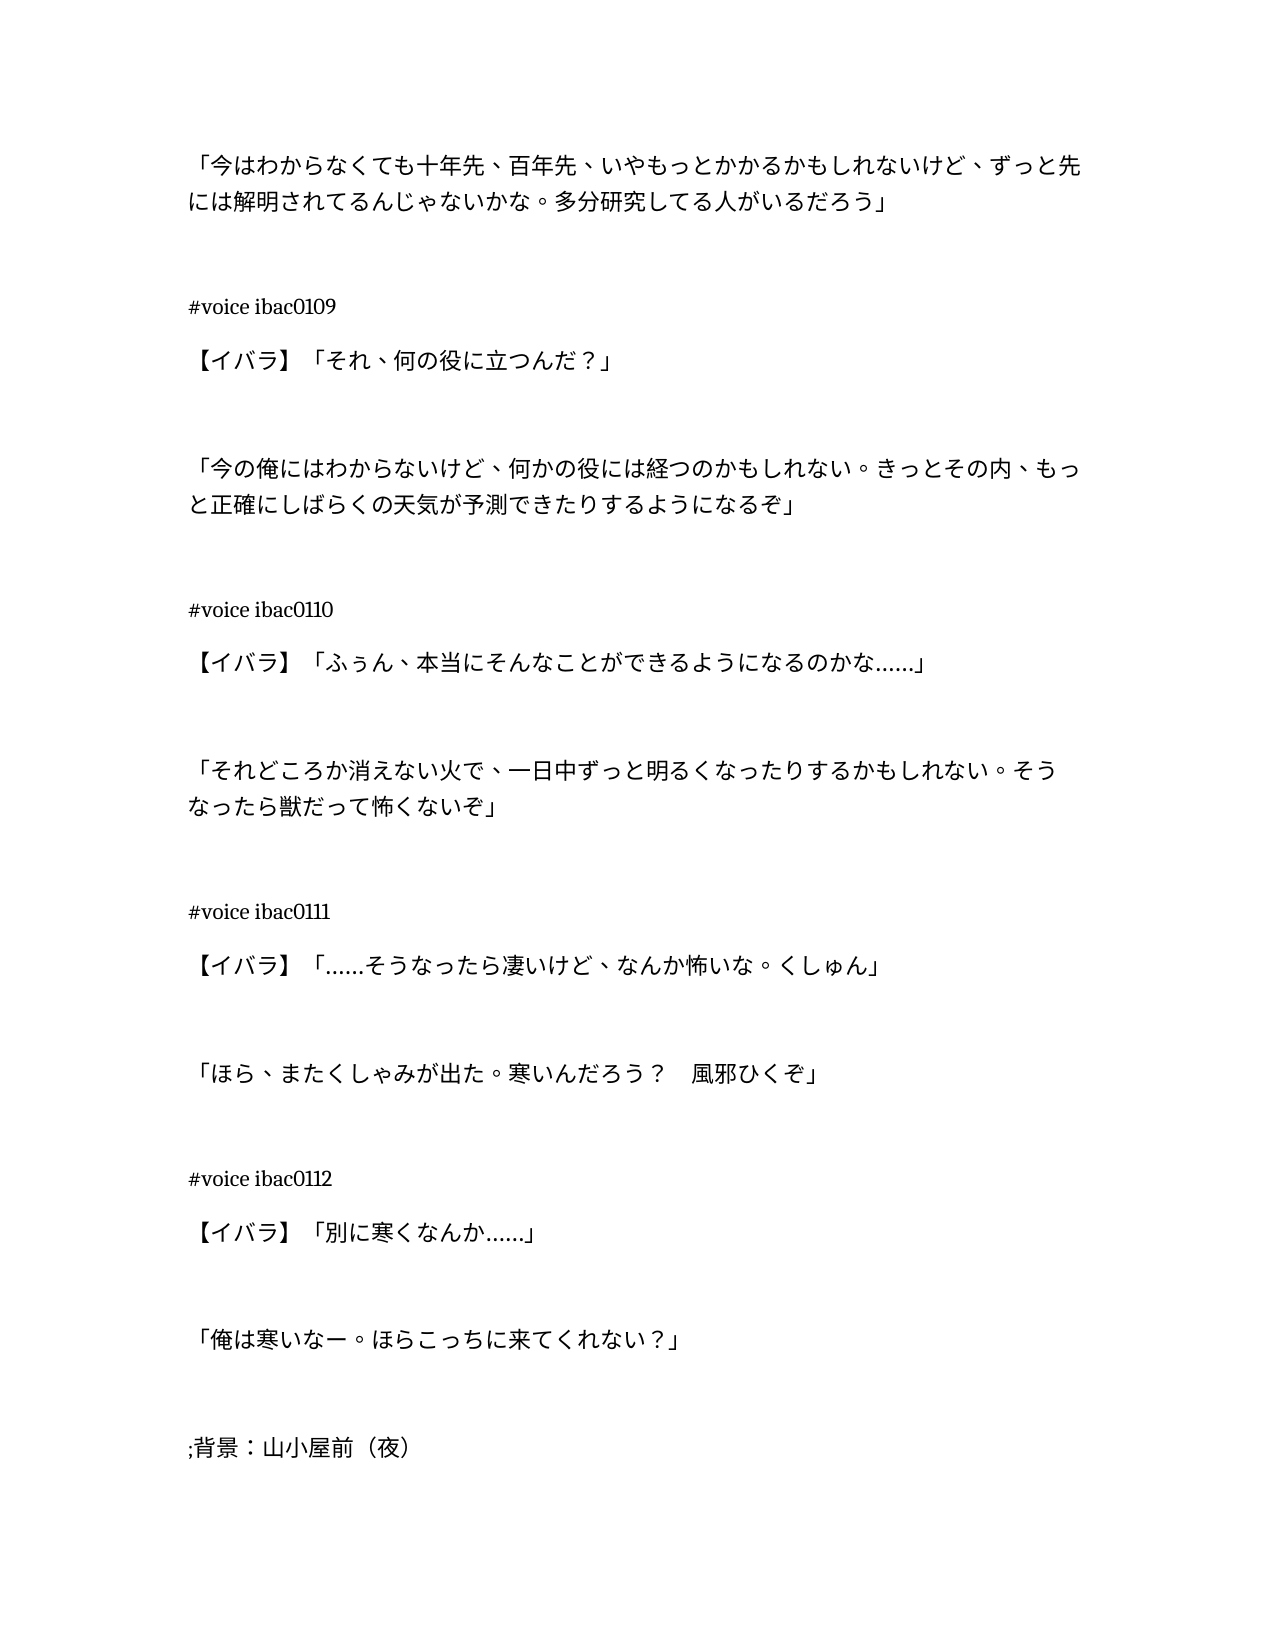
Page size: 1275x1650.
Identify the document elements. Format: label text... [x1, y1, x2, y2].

text #voice ibac0112 [187, 1166, 1087, 1192]
text #voice ibac0111 [187, 899, 1087, 925]
text 【イバラ】「それ、何の役に立つんだ？」 [187, 345, 1087, 376]
text 【イバラ】「ふぅん、本当にそんなことができるようになるのかな……」 [187, 647, 1087, 679]
text 「今はわからなくても十年先、百年先、いやもっとかかるかもしれないけど、ずっと先には解明されてるんじゃないかな。多分研究してる人がいるだろう」 [187, 150, 1087, 217]
text 「今の俺にはわからないけど、何かの役には経つのかもしれない。きっとその内、もっと正確にしばらくの天気が予測できたりするようになるぞ」 [187, 453, 1087, 520]
text 【イバラ】「別に寒くなんか……」 [187, 1217, 1087, 1248]
text 「それどころか消えない火で、一日中ずっと明るくなったりするかもしれない。そうなったら獣だって怖くないぞ」 [187, 755, 1087, 822]
text 「ほら、またくしゃみが出た。寒いんだろう？ 風邪ひくぞ」 [187, 1058, 1087, 1089]
text ;背景：山小屋前（夜） [187, 1432, 1087, 1463]
text #voice ibac0109 [187, 294, 1087, 320]
text 【イバラ】「……そうなったら凄いけど、なんか怖いな。くしゅん」 [187, 950, 1087, 981]
text 「俺は寒いなー。ほらこっちに来てくれない？」 [187, 1324, 1087, 1356]
text #voice ibac0110 [187, 596, 1087, 623]
